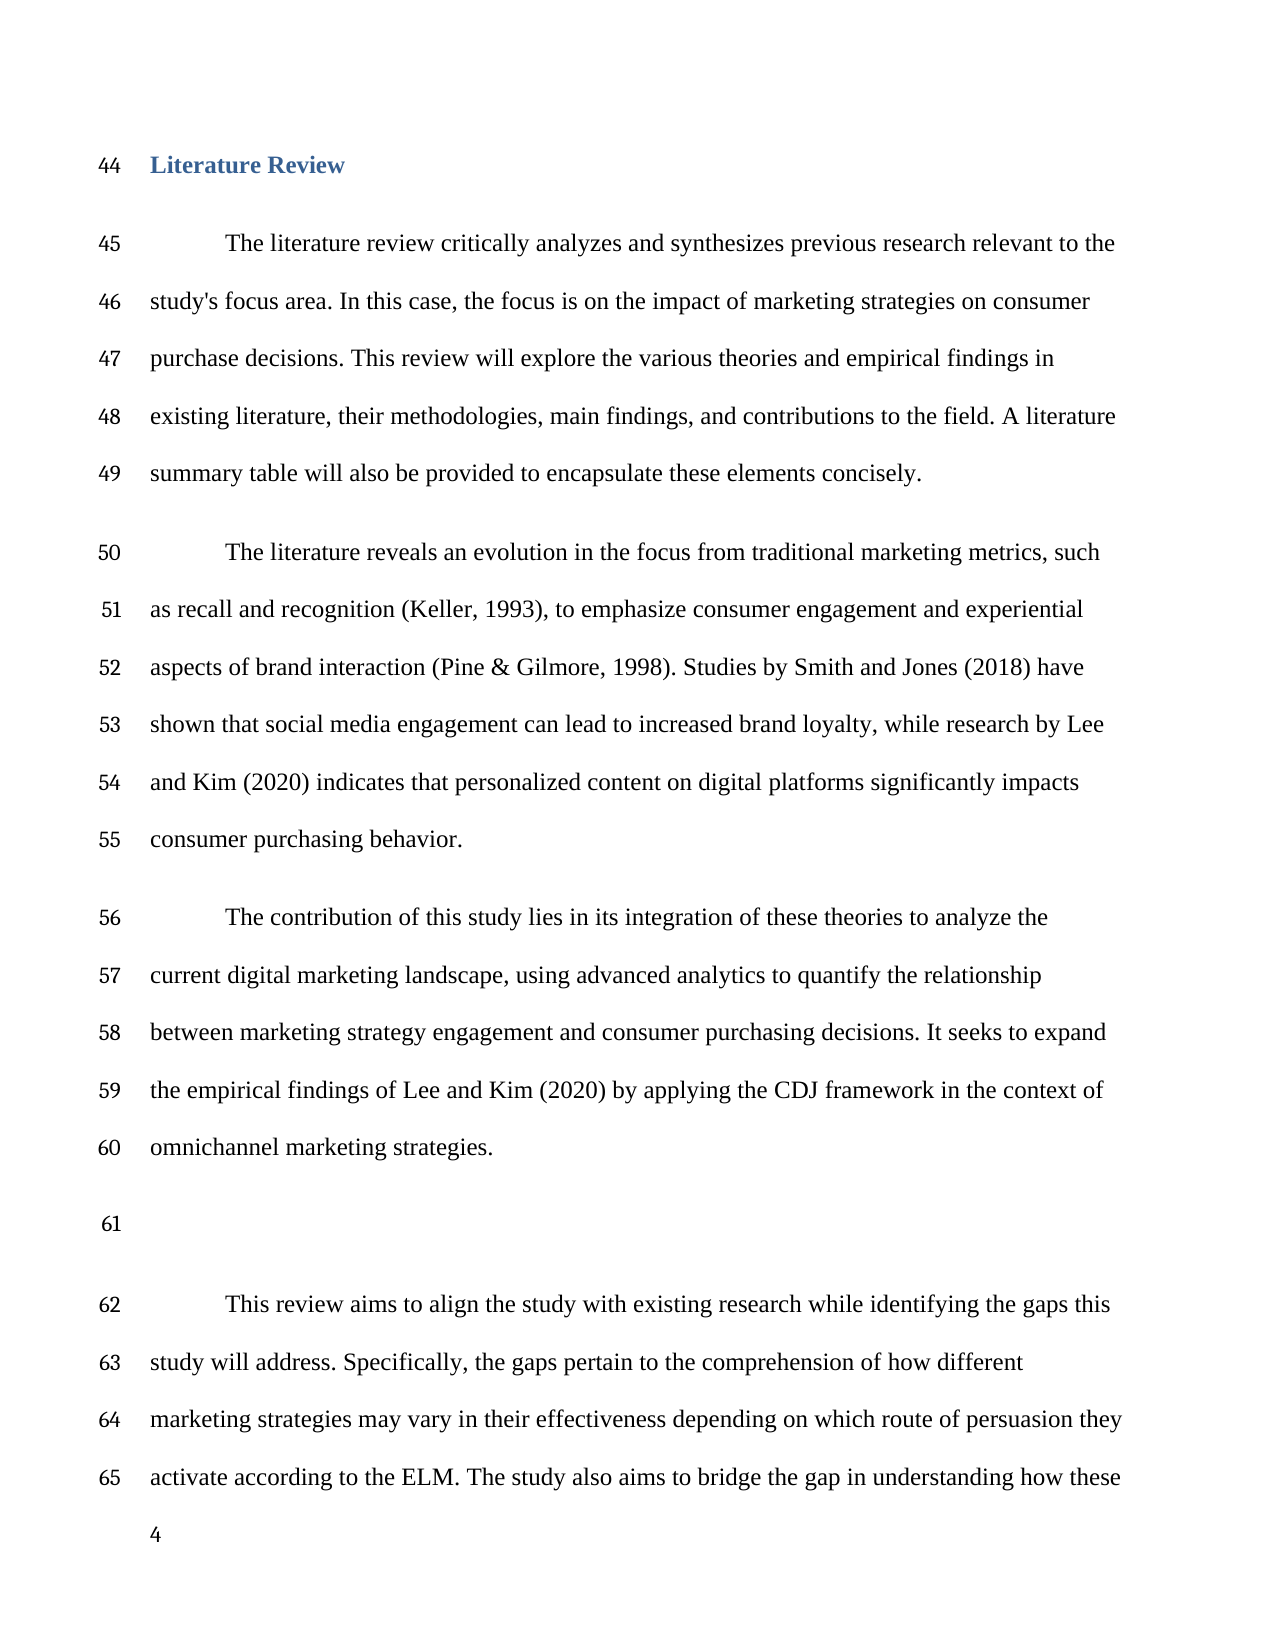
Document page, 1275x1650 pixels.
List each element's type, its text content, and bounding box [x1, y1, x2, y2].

text The literature reveals an evolution in the focus from traditional marketing metrics, such as recall and recognition (Keller, 1993), to emphasize consumer engagement and experiential aspects of brand interaction (Pine & Gilmore, 1998). Studies by Smith and Jones (2018) have shown that social media engagement can lead to increased brand loyalty, while research by Lee and Kim (2020) indicates that personalized content on digital platforms significantly impacts consumer purchasing behavior. [150, 537, 1125, 853]
text Literature Review [150, 150, 1125, 179]
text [150, 1289, 1125, 1490]
text The literature review critically analyzes and synthesizes previous research relevant to the study's focus area. In this case, the focus is on the impact of marketing strategies on consumer purchase decisions. This review will explore the various theories and empirical findings in existing literature, their methodologies, main findings, and contributions to the field. A literature summary table will also be provided to encapsulate these elements concisely. [150, 228, 1125, 487]
text The contribution of this study lies in its integration of these theories to analyze the current digital marketing landscape, using advanced analytics to quantify the relationship between marketing strategy engagement and consumer purchasing decisions. It seeks to expand the empirical findings of Lee and Kim (2020) by applying the CDJ framework in the context of omnichannel marketing strategies. [150, 902, 1125, 1161]
